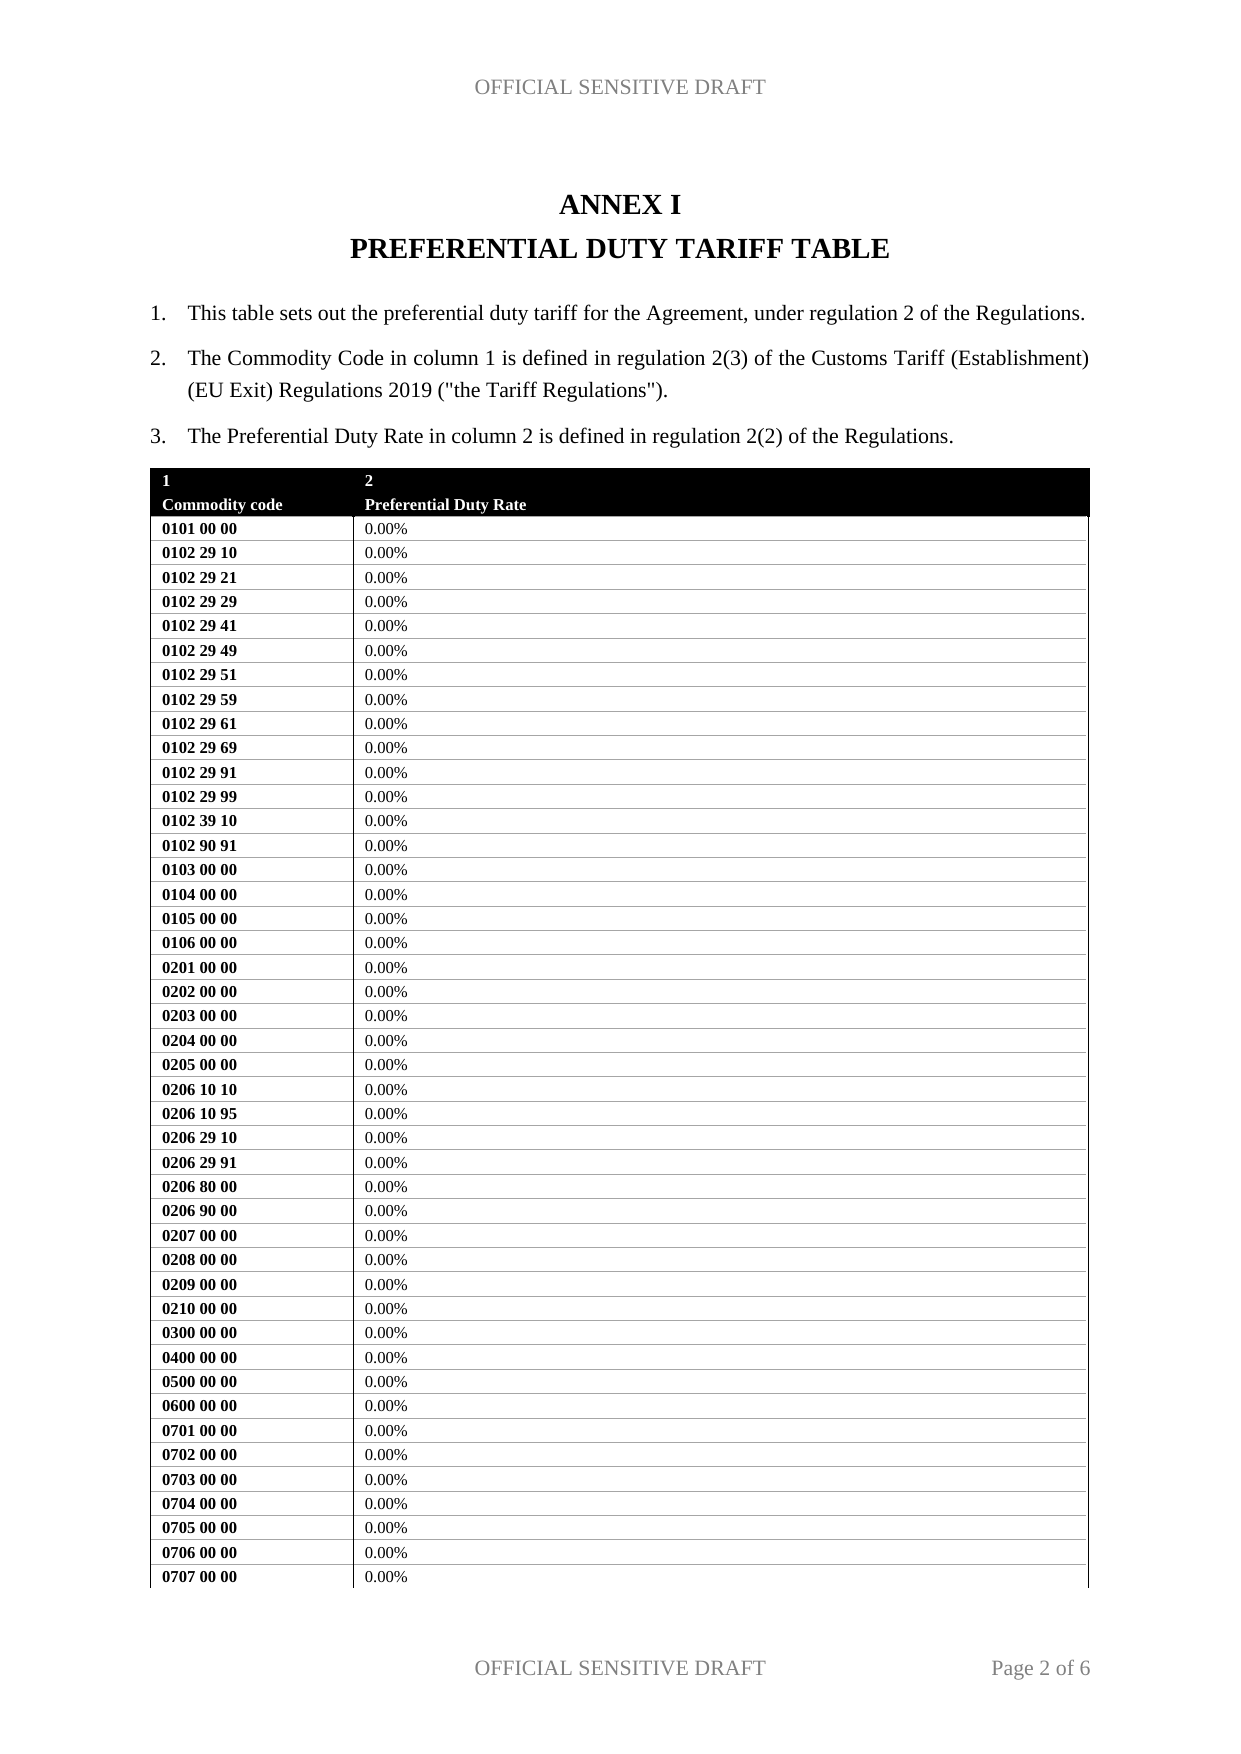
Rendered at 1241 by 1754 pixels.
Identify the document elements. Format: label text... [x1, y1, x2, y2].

list The Commodity Code in column 1 is defined in regulation 2(3) of the Customs Tariff (Establishment) (EU Exit) Regulations 2019 ("the Tariff Regulations"). [150, 345, 1090, 403]
table_cell 0.00% [354, 711, 1088, 735]
table_cell 0.00% [354, 1125, 1088, 1149]
table_cell 0105 00 00 [151, 907, 353, 930]
table_cell 0206 29 10 [151, 1126, 353, 1149]
table_cell 0207 00 00 [151, 1224, 353, 1247]
table_cell 0.00% [354, 833, 1088, 857]
table_cell 0.00% [354, 1491, 1088, 1515]
table_cell 0206 10 10 [151, 1077, 353, 1101]
table_cell 0.00% [354, 784, 1088, 808]
table_cell 0106 00 00 [151, 931, 353, 954]
table_cell 0.00% [354, 759, 1088, 784]
table_cell 0.00% [354, 1101, 1088, 1125]
table_cell 0102 29 59 [151, 687, 353, 711]
table_cell Preferential Duty Rate [355, 492, 1087, 516]
table_cell 0.00% [354, 1198, 1088, 1222]
table_cell 0102 29 41 [151, 614, 353, 637]
table_cell 0.00% [354, 1539, 1088, 1564]
table_cell 0.00% [354, 735, 1088, 759]
table_cell 0.00% [354, 1296, 1088, 1320]
table_cell 0.00% [354, 613, 1088, 637]
table_cell 0400 00 00 [151, 1345, 353, 1369]
table_cell 0102 39 10 [151, 809, 353, 832]
table_cell 0102 29 49 [151, 639, 353, 662]
table_cell 0.00% [354, 1028, 1088, 1052]
table_cell 0208 00 00 [151, 1248, 353, 1271]
table_cell 0.00% [354, 881, 1088, 906]
table_cell 0102 29 21 [151, 565, 353, 589]
table_cell 0.00% [354, 1466, 1088, 1491]
table_cell 0.00% [354, 930, 1088, 954]
table_cell 0101 00 00 [151, 517, 353, 540]
table_cell 0500 00 00 [151, 1370, 353, 1393]
subtitle ANNEX I PREFERENTIAL DUTY TARIFF TABLE [150, 187, 1090, 264]
table_cell 0.00% [354, 808, 1088, 832]
table_cell 0.00% [354, 1271, 1088, 1296]
table_cell 0102 29 69 [151, 736, 353, 759]
table_cell 0.00% [354, 516, 1088, 540]
table_cell 0.00% [354, 1442, 1088, 1466]
table_cell 0.00% [354, 979, 1088, 1003]
table_cell 0300 00 00 [151, 1321, 353, 1344]
list This table sets out the preferential duty tariff for the Agreement, under regulation 2 of the Regulations. [150, 299, 1090, 325]
table_cell 0.00% [354, 1223, 1088, 1247]
table_cell 0.00% [354, 1369, 1088, 1393]
table_cell 0102 29 29 [151, 590, 353, 613]
table_cell 0704 00 00 [151, 1492, 353, 1515]
table_cell 0.00% [354, 954, 1088, 979]
table_cell 0705 00 00 [151, 1516, 353, 1539]
table_cell 0206 10 95 [151, 1102, 353, 1125]
table_cell 0.00% [354, 1149, 1088, 1174]
table_cell 0.00% [354, 1247, 1088, 1271]
table_header 2 [355, 469, 1087, 492]
table_cell Commodity code [151, 492, 352, 516]
table_cell 0202 00 00 [151, 980, 353, 1003]
table_cell 0102 29 99 [151, 785, 353, 808]
table_cell 0.00% [354, 540, 1088, 564]
list The Preferential Duty Rate in column 2 is defined in regulation 2(2) of the Regulations. [150, 423, 1090, 448]
table_cell 0701 00 00 [151, 1419, 353, 1442]
table_cell 0703 00 00 [151, 1467, 353, 1491]
table_cell 0.00% [354, 906, 1088, 930]
table_cell 0.00% [354, 1076, 1088, 1101]
table_cell 0102 90 91 [151, 834, 353, 857]
table_cell 0104 00 00 [151, 882, 353, 906]
table_cell 0.00% [354, 857, 1088, 881]
table_cell 0102 29 91 [151, 760, 353, 784]
table_cell 0210 00 00 [151, 1297, 353, 1320]
table_cell 0.00% [354, 1320, 1088, 1344]
table_cell 0201 00 00 [151, 955, 353, 979]
table_cell 0102 29 61 [151, 712, 353, 735]
table_cell 0.00% [354, 1003, 1088, 1027]
table_cell 0702 00 00 [151, 1443, 353, 1466]
table_cell 0209 00 00 [151, 1272, 353, 1296]
table_cell 0.00% [354, 1174, 1088, 1198]
table_cell 0.00% [354, 1418, 1088, 1442]
table_cell 0600 00 00 [151, 1394, 353, 1417]
table_cell 0.00% [354, 1515, 1088, 1539]
table_cell 0.00% [354, 638, 1088, 662]
table_cell 0707 00 00 [151, 1565, 353, 1588]
table_cell 0.00% [354, 589, 1088, 613]
table_cell 0.00% [354, 1344, 1088, 1369]
table_cell 0206 29 91 [151, 1150, 353, 1174]
table_cell 0103 00 00 [151, 858, 353, 881]
table_cell 0.00% [354, 1564, 1088, 1588]
table_cell 0.00% [354, 564, 1088, 589]
table_cell 0206 90 00 [151, 1199, 353, 1222]
table_cell 0.00% [354, 1052, 1088, 1076]
table_cell 0.00% [354, 1393, 1088, 1417]
table_cell 0102 29 51 [151, 663, 353, 686]
table_cell 0204 00 00 [151, 1029, 353, 1052]
table_cell 0102 29 10 [151, 541, 353, 564]
table_cell 0.00% [354, 662, 1088, 686]
table_cell 0206 80 00 [151, 1175, 353, 1198]
table_cell 0706 00 00 [151, 1540, 353, 1564]
table_cell 0203 00 00 [151, 1004, 353, 1027]
table_cell 0205 00 00 [151, 1053, 353, 1076]
table_cell 0.00% [354, 686, 1088, 711]
table_header 1 [151, 469, 352, 492]
